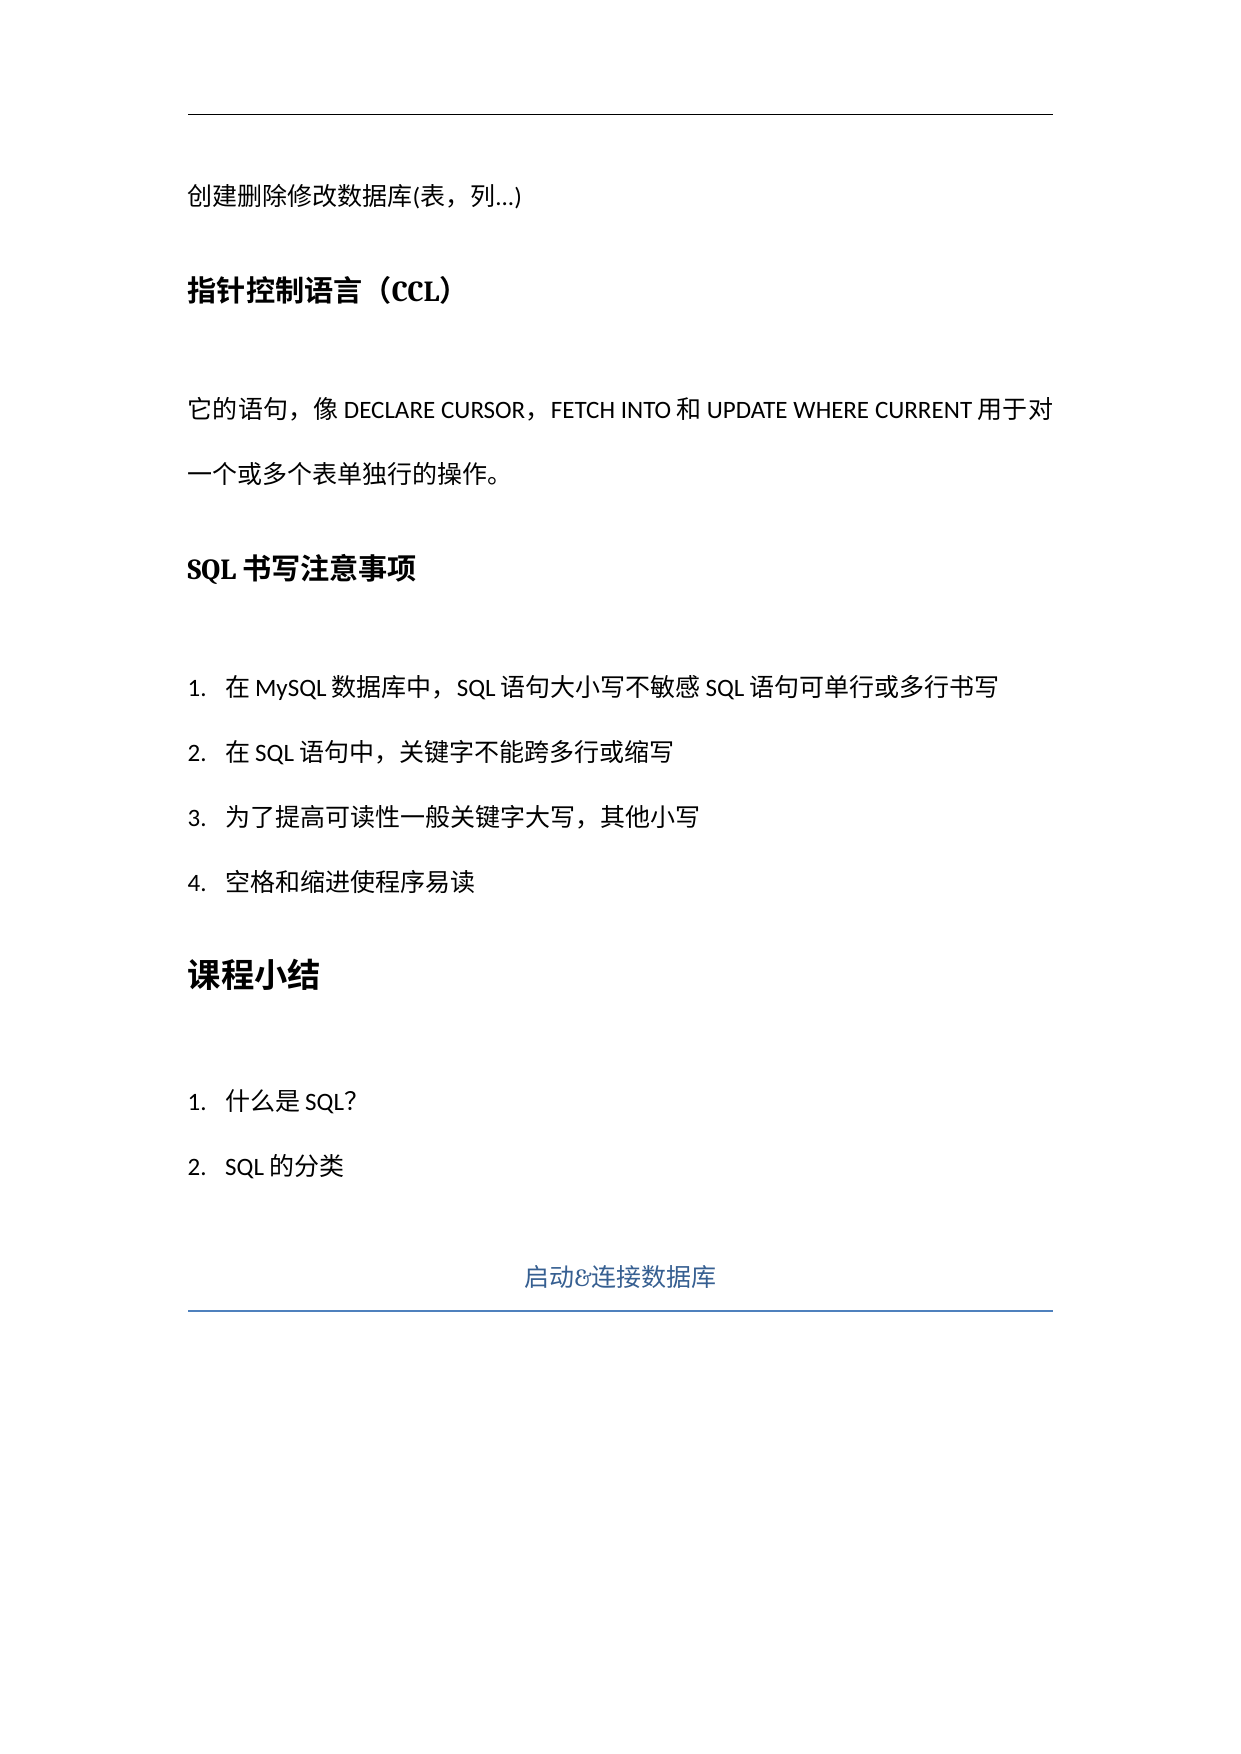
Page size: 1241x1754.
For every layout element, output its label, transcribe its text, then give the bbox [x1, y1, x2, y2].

text 创建删除修改数据库(表，列...) [187, 162, 1053, 227]
subtitle 指针控制语言（CCL） [187, 256, 1053, 321]
text 它的语句，像DECLARE CURSOR，FETCH INTO和UPDATE WHERE CURRENT用于对一个或多个表单独行的操作。 [187, 375, 1053, 505]
list 什么是SQL？ [187, 1067, 1053, 1132]
subtitle 启动&连接数据库 [187, 1243, 1053, 1312]
list SQL的分类 [187, 1132, 1053, 1197]
list 为了提高可读性一般关键字大写，其他小写 [187, 783, 1053, 848]
list 空格和缩进使程序易读 [187, 848, 1053, 913]
list 在SQL语句中，关键字不能跨多行或缩写 [187, 718, 1053, 783]
subtitle SQL书写注意事项 [187, 534, 1053, 599]
list 在MySQL数据库中，SQL语句大小写不敏感SQL语句可单行或多行书写 [187, 653, 1053, 718]
subtitle 课程小结 [187, 940, 1053, 1005]
